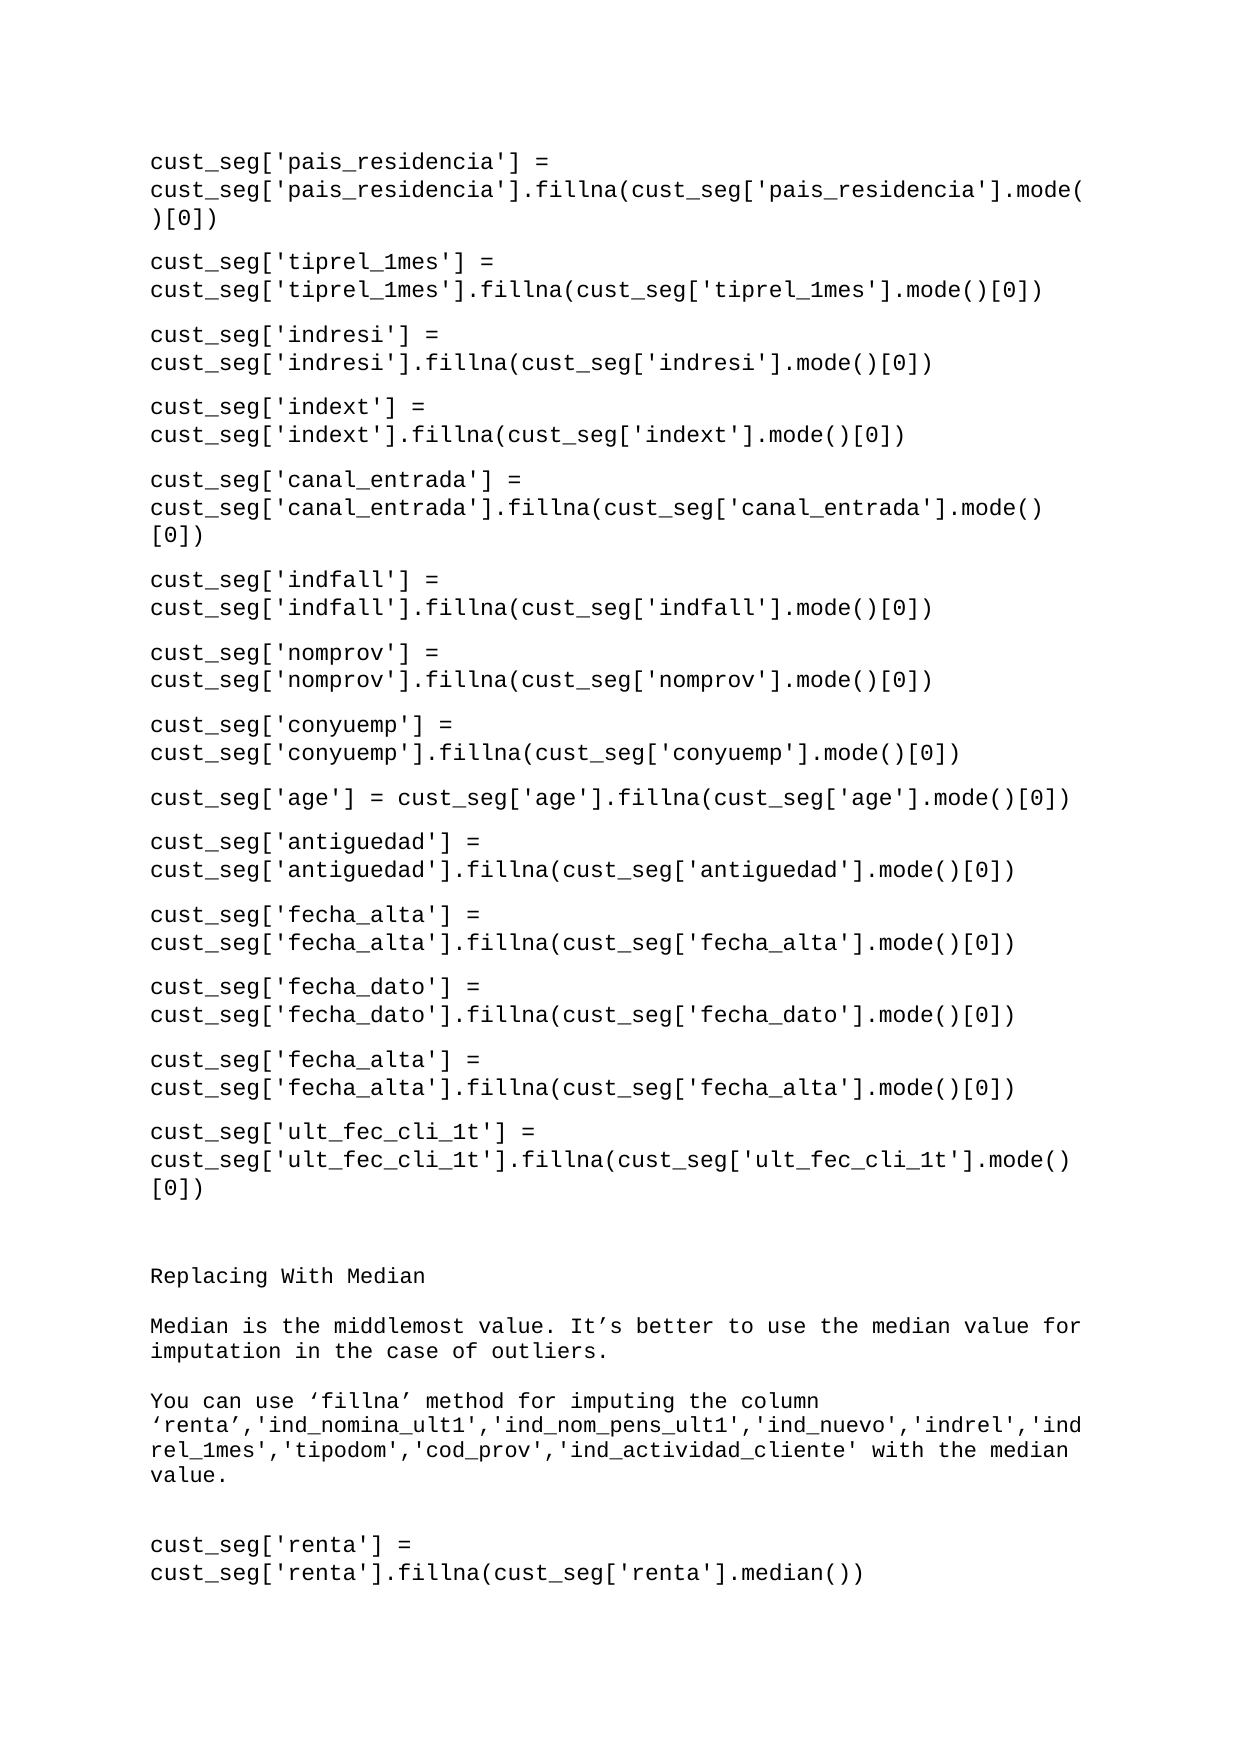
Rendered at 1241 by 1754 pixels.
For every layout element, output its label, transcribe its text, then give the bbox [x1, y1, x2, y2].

text cust_seg['pais_residencia'] = cust_seg['pais_residencia'].fillna(cust_seg['pais_residencia'].mode()[0]) [150, 150, 1090, 232]
text cust_seg['nomprov'] = cust_seg['nomprov'].fillna(cust_seg['nomprov'].mode()[0]) [150, 641, 1090, 695]
text cust_seg['indext'] = cust_seg['indext'].fillna(cust_seg['indext'].mode()[0]) [150, 395, 1090, 449]
text cust_seg['renta'] = cust_seg['renta'].fillna(cust_seg['renta'].median()) [150, 1533, 1090, 1587]
text cust_seg['fecha_alta'] = cust_seg['fecha_alta'].fillna(cust_seg['fecha_alta'].mode()[0]) [150, 903, 1090, 957]
text Replacing With Median [150, 1265, 1090, 1290]
text Median is the middlemost value. It’s better to use the median value for imputation in the case of outliers. [150, 1315, 1090, 1365]
text cust_seg['age'] = cust_seg['age'].fillna(cust_seg['age'].mode()[0]) [150, 786, 1090, 812]
text cust_seg['tiprel_1mes'] = cust_seg['tiprel_1mes'].fillna(cust_seg['tiprel_1mes'].mode()[0]) [150, 250, 1090, 304]
text You can use ‘fillna’ method for imputing the column ‘renta’,'ind_nomina_ult1','ind_nom_pens_ult1','ind_nuevo','indrel','indrel_1mes','tipodom','cod_prov','ind_actividad_cliente' with the median value. [150, 1390, 1090, 1489]
text cust_seg['fecha_dato'] = cust_seg['fecha_dato'].fillna(cust_seg['fecha_dato'].mode()[0]) [150, 975, 1090, 1029]
text cust_seg['fecha_alta'] = cust_seg['fecha_alta'].fillna(cust_seg['fecha_alta'].mode()[0]) [150, 1048, 1090, 1102]
text cust_seg['indfall'] = cust_seg['indfall'].fillna(cust_seg['indfall'].mode()[0]) [150, 568, 1090, 622]
text cust_seg['indresi'] = cust_seg['indresi'].fillna(cust_seg['indresi'].mode()[0]) [150, 323, 1090, 377]
text cust_seg['antiguedad'] = cust_seg['antiguedad'].fillna(cust_seg['antiguedad'].mode()[0]) [150, 830, 1090, 884]
text cust_seg['conyuemp'] = cust_seg['conyuemp'].fillna(cust_seg['conyuemp'].mode()[0]) [150, 713, 1090, 767]
text cust_seg['canal_entrada'] = cust_seg['canal_entrada'].fillna(cust_seg['canal_entrada'].mode()[0]) [150, 468, 1090, 550]
text cust_seg['ult_fec_cli_1t'] = cust_seg['ult_fec_cli_1t'].fillna(cust_seg['ult_fec_cli_1t'].mode()[0]) [150, 1120, 1090, 1202]
